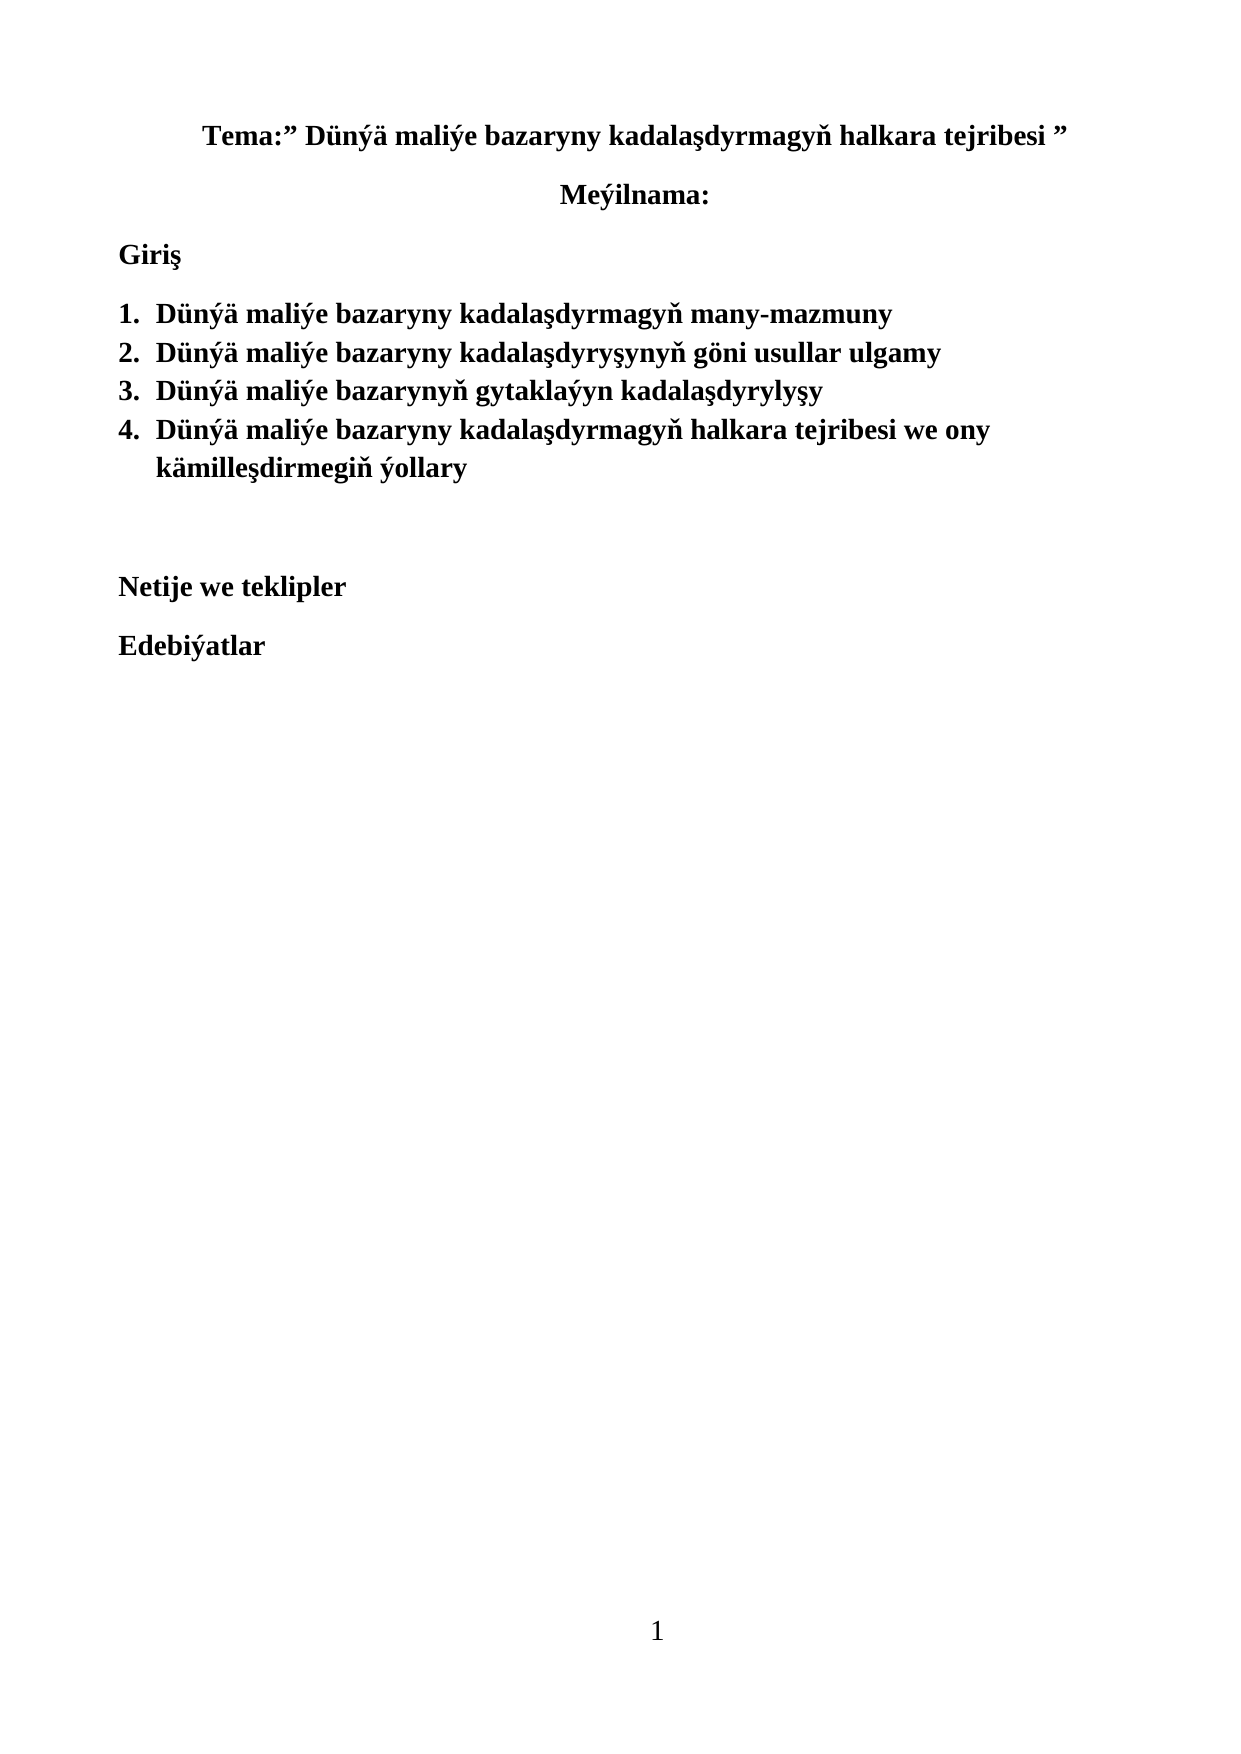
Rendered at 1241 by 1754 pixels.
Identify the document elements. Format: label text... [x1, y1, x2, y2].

text Tema:” Dünýä maliýe bazaryny kadalaşdyrmagyň halkara tejribesi ” [118, 118, 1152, 152]
text Netije we teklipler [118, 569, 1152, 603]
text Meýilnama: [118, 177, 1152, 211]
list Dünýä maliýe bazaryny kadalaşdyrmagyň halkara tejribesi we ony kämilleşdirmegiň ýollary [118, 412, 1152, 484]
text Edebiýatlar [118, 628, 1152, 662]
list Dünýä maliýe bazaryny kadalaşdyryşynyň göni usullar ulgamy [118, 335, 1152, 368]
text Giriş [118, 237, 1152, 270]
list Dünýä maliýe bazaryny kadalaşdyrmagyň many-mazmuny [118, 296, 1152, 330]
list Dünýä maliýe bazarynyň gytaklaýyn kadalaşdyrylyşy [118, 373, 1152, 407]
